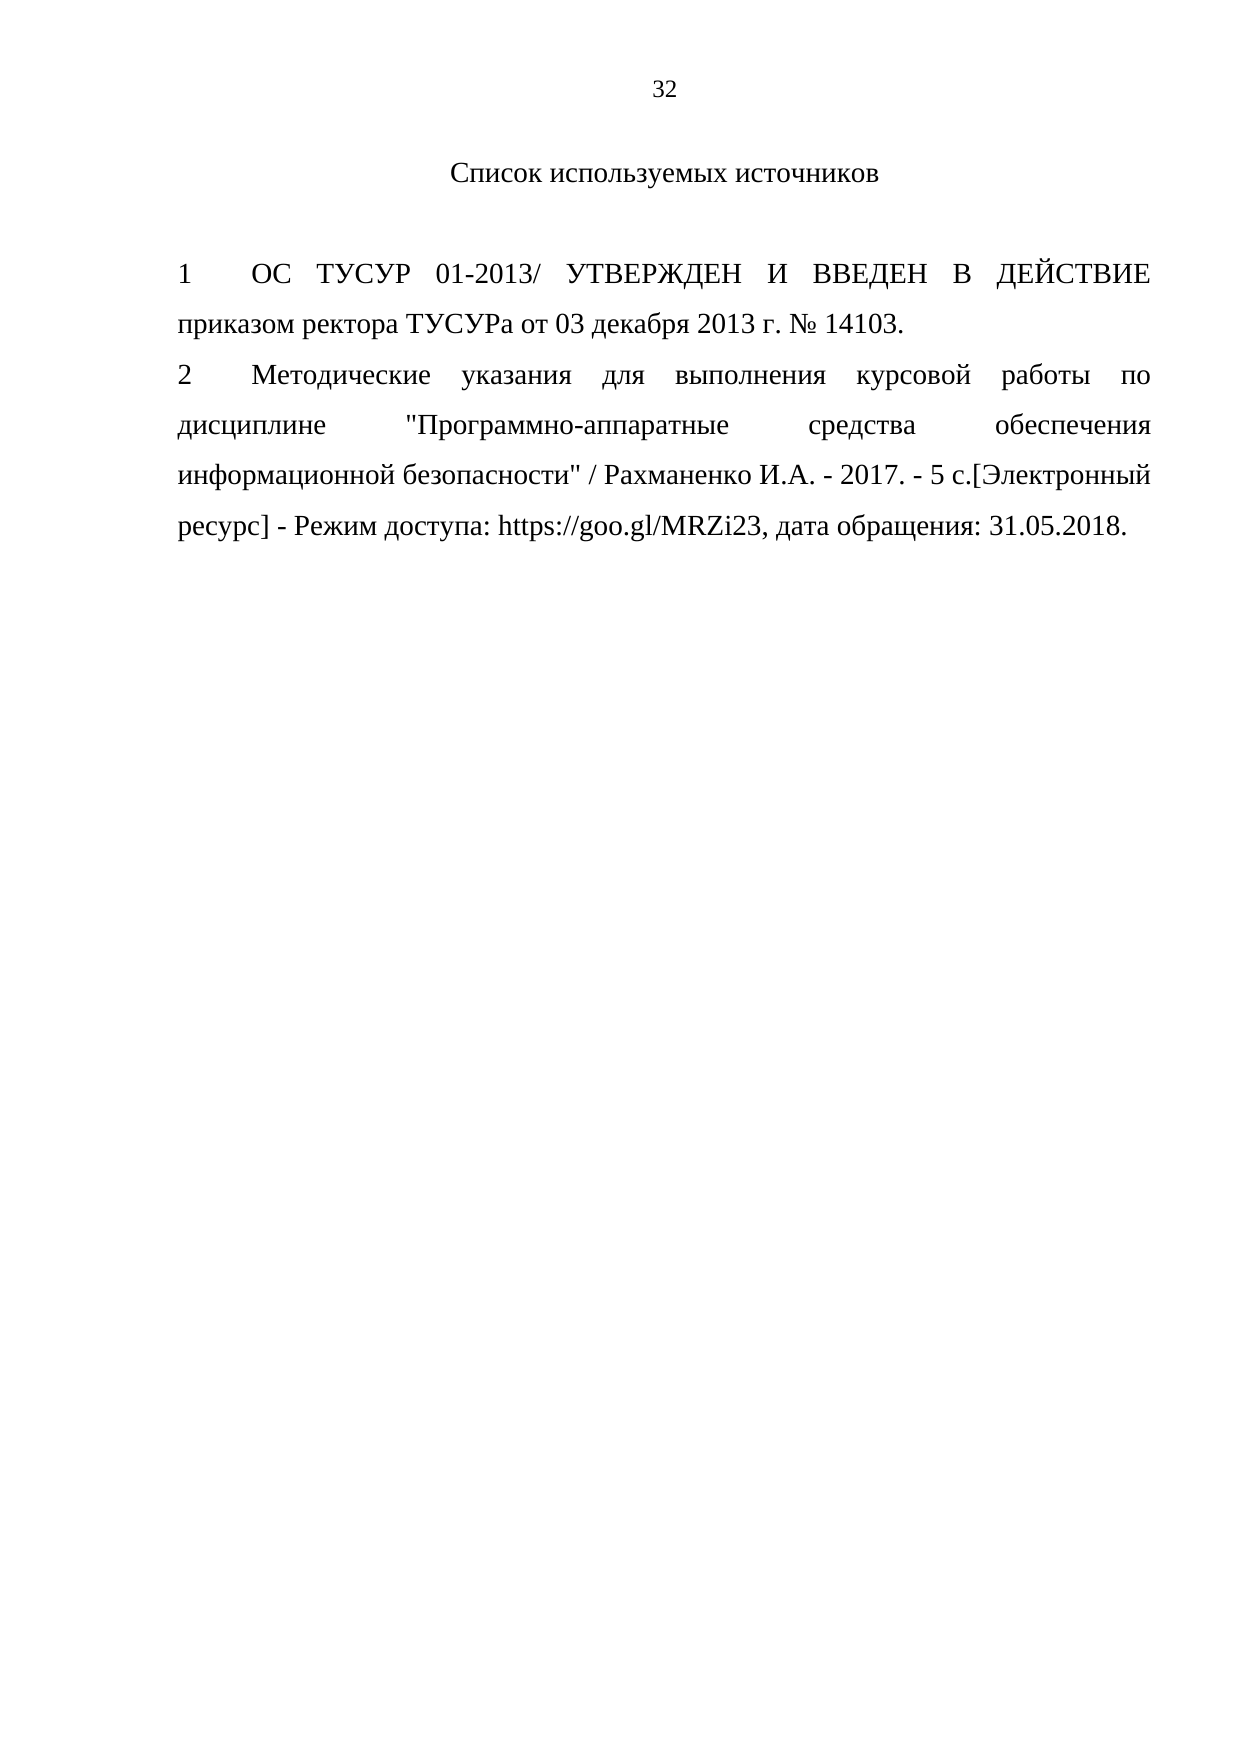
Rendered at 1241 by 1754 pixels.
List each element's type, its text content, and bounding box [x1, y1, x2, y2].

text 1 ОС ТУСУР 01-2013/ УТВЕРЖДЕН И ВВЕДЕН В ДЕЙСТВИЕ приказом ректора ТУСУРа от 03 декабря 2013 г. № 14103. [177, 256, 1152, 340]
subtitle Список используемых источников [177, 156, 1152, 189]
text 2 Методические указания для выполнения курсовой работы по дисциплине "Программно-аппаратные средства обеспечения информационной безопасности" / Рахманенко И.А. - 2017. - 5 с.[Электронный ресурс] - Режим доступа: https://goo.gl/MRZi23, дата обращения: 31.05.2018. [177, 357, 1152, 541]
